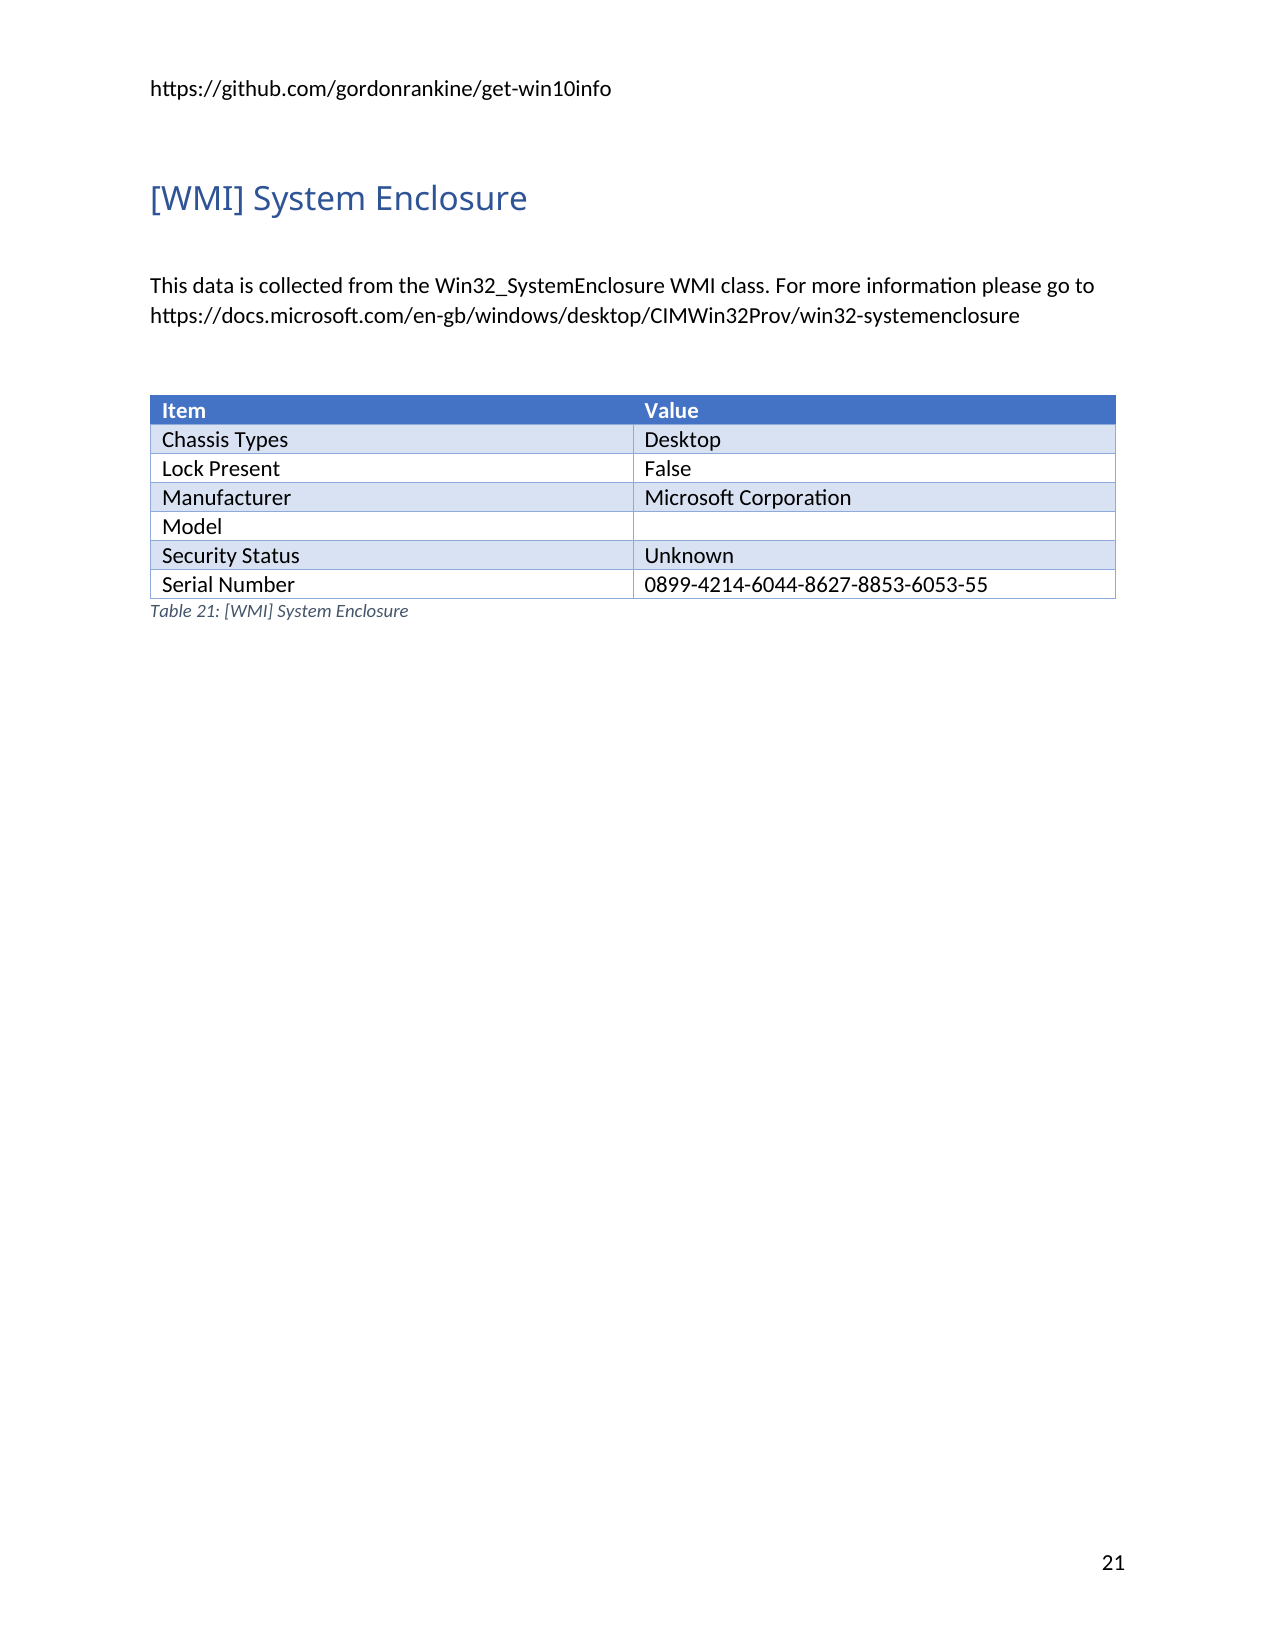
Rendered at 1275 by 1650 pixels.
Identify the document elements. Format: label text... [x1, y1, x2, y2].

text Table 21: [WMI] System Enclosure [150, 599, 1125, 622]
table_cell Serial Number [151, 570, 633, 598]
subtitle [WMI] System Enclosure [150, 175, 1125, 220]
table_cell Lock Present [151, 454, 633, 482]
table_cell 0899-4214-6044-8627-8853-6053-55 [634, 570, 1115, 598]
table_cell [634, 512, 1115, 540]
text This data is collected from the Win32_SystemEnclosure WMI class. For more information please go to https://docs.microsoft.com/en-gb/windows/desktop/CIMWin32Prov/win32-systemenclosure [150, 271, 1125, 329]
table_cell Chassis Types [151, 425, 633, 453]
table_cell Model [151, 512, 633, 540]
table_cell Unknown [634, 541, 1115, 569]
table_header Value [634, 396, 1115, 424]
table_cell False [634, 454, 1115, 482]
table_cell Microsoft Corporation [634, 483, 1115, 511]
table_cell Security Status [151, 541, 633, 569]
table_cell Desktop [634, 425, 1115, 453]
table_cell Manufacturer [151, 483, 633, 511]
table_header Item [151, 396, 633, 424]
